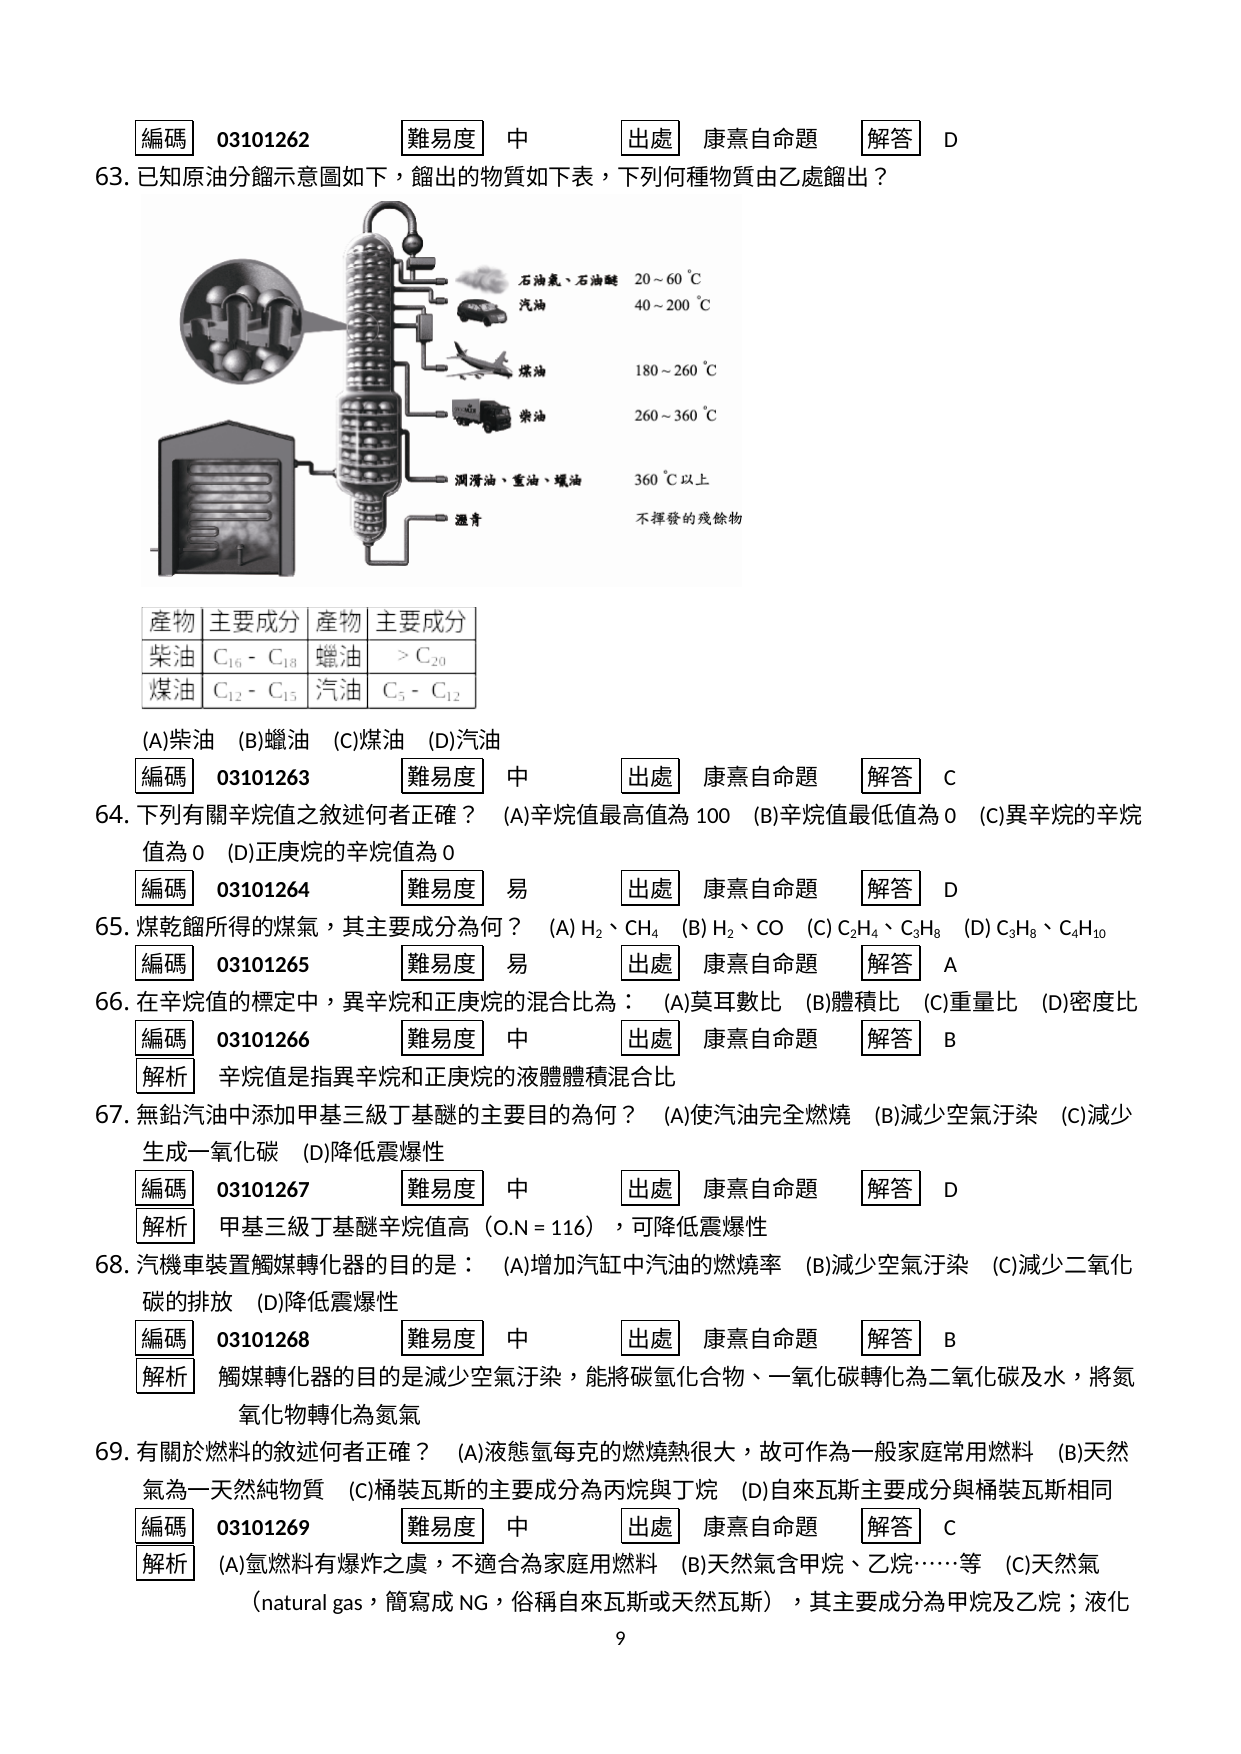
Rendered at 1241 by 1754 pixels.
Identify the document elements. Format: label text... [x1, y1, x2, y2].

text 69. 有關於燃料的敘述何者正確？ (A)液態氫每克的燃燒熱很大，故可作為一般家庭常用燃料 (B)天然氣為一天然純物質 (C)桶裝瓦斯的主要成分為丙烷與丁烷 (D)自來瓦斯主要成分與桶裝瓦斯相同 [94, 1432, 1146, 1507]
picture [141, 194, 742, 587]
text 編碼 03101269 難易度 中 出處 康熹自命題 解答 C [193, 1507, 482, 1544]
text 編碼 03101269 難易度 中 出處 康熹自命題 解答 C [679, 1507, 919, 1544]
text 68. 汽機車裝置觸媒轉化器的目的是： (A)增加汽缸中汽油的燃燒率 (B)減少空氣汙染 (C)減少二氧化碳的排放 (D)降低震爆性 [94, 1244, 1146, 1319]
text 編碼 03101263 難易度 中 出處 康熹自命題 解答 C [193, 757, 482, 794]
text 64. 下列有關辛烷值之敘述何者正確？ (A)辛烷值最高值為100 (B)辛烷值最低值為0 (C)異辛烷的辛烷值為0 (D)正庚烷的辛烷值為0 [94, 794, 1146, 869]
text 編碼 03101263 難易度 中 出處 康熹自命題 解答 C [679, 757, 919, 794]
text 編碼 03101262 難易度 中 出處 康熹自命題 解答 D [135, 119, 1146, 157]
text 67. 無鉛汽油中添加甲基三級丁基醚的主要目的為何？ (A)使汽油完全燃燒 (B)減少空氣汙染 (C)減少生成一氧化碳 (D)降低震爆性 [94, 1094, 1146, 1169]
text 編碼 03101267 難易度 中 出處 康熹自命題 解答 D [135, 1169, 1146, 1207]
text 編碼 03101263 難易度 中 出處 康熹自命題 解答 C [483, 757, 678, 794]
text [136, 1544, 1146, 1619]
text 66. 在辛烷值的標定中，異辛烷和正庚烷的混合比為： (A)莫耳數比 (B)體積比 (C)重量比 (D)密度比 [94, 982, 1146, 1019]
text 編碼 03101265 難易度 易 出處 康熹自命題 解答 A [135, 944, 1146, 982]
text 編碼 03101263 難易度 中 出處 康熹自命題 解答 C [920, 757, 1146, 794]
text 解析 甲基三級丁基醚辛烷值高（O.N = 116），可降低震爆性 [194, 1207, 1146, 1244]
text 編碼 03101269 難易度 中 出處 康熹自命題 解答 C [483, 1507, 678, 1544]
text 編碼 03101264 難易度 易 出處 康熹自命題 解答 D [135, 869, 1146, 907]
text 解析 辛烷值是指異辛烷和正庚烷的液體體積混合比 [194, 1057, 1146, 1094]
text 65. 煤乾餾所得的煤氣，其主要成分為何？ (A) H2、CH4 (B) H2、CO (C) C2H4、C3H8 (D) C3H8、C4H10 [94, 907, 1146, 944]
text 編碼 03101268 難易度 中 出處 康熹自命題 解答 B [135, 1319, 1146, 1357]
text 編碼 03101269 難易度 中 出處 康熹自命題 解答 C [920, 1507, 1146, 1544]
text 編碼 03101266 難易度 中 出處 康熹自命題 解答 B [135, 1019, 1146, 1057]
text 解析 觸媒轉化器的目的是減少空氣汙染，能將碳氫化合物、一氧化碳轉化為二氧化碳及水，將氮氧化物轉化為氮氣 [136, 1357, 1146, 1432]
